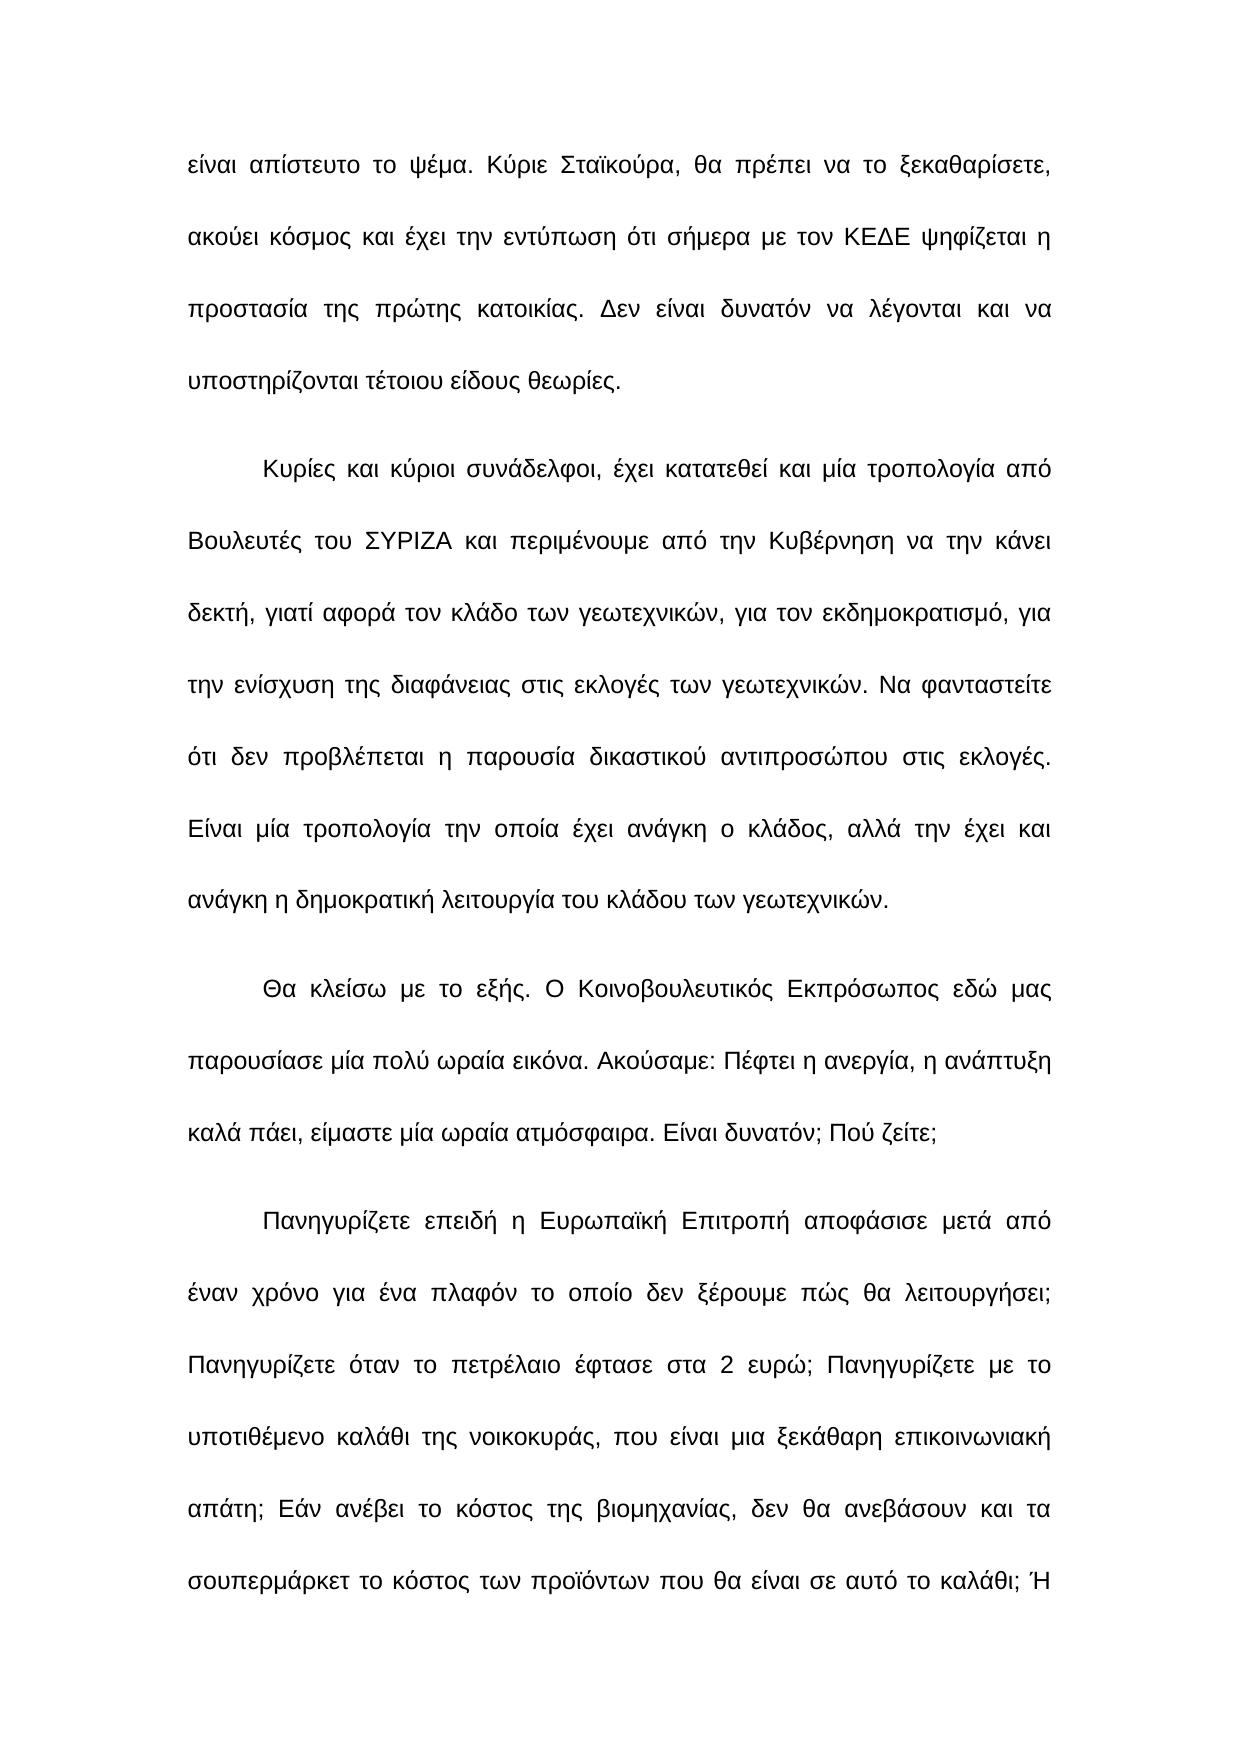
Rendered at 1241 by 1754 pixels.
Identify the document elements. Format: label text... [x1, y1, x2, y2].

text Κυρίες και κύριοι συνάδελφοι, έχει κατατεθεί και μία τροπολογία από Βουλευτές του ΣΥΡΙΖΑ και περιμένουμε από την Κυβέρνηση να την κάνει δεκτή, γιατί αφορά τον κλάδο των γεωτεχνικών, για τον εκδημοκρατισμό, για την ενίσχυση της διαφάνειας στις εκλογές των γεωτεχνικών. Να φανταστείτε ότι δεν προβλέπεται η παρουσία δικαστικού αντιπροσώπου στις εκλογές. Είναι μία τροπολογία την οποία έχει ανάγκη ο κλάδος, αλλά την έχει και ανάγκη η δημοκρατική λειτουργία του κλάδου των γεωτεχνικών. [187, 454, 1053, 914]
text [187, 150, 1053, 394]
text Θα κλείσω με το εξής. Ο Κοινοβουλευτικός Εκπρόσωπος εδώ μας παρουσίασε μία πολύ ωραία εικόνα. Ακούσαμε: Πέφτει η ανεργία, η ανάπτυξη καλά πάει, είμαστε μία ωραία ατμόσφαιρα. Είναι δυνατόν; Πού ζείτε; [187, 974, 1053, 1146]
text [187, 1206, 1053, 1594]
